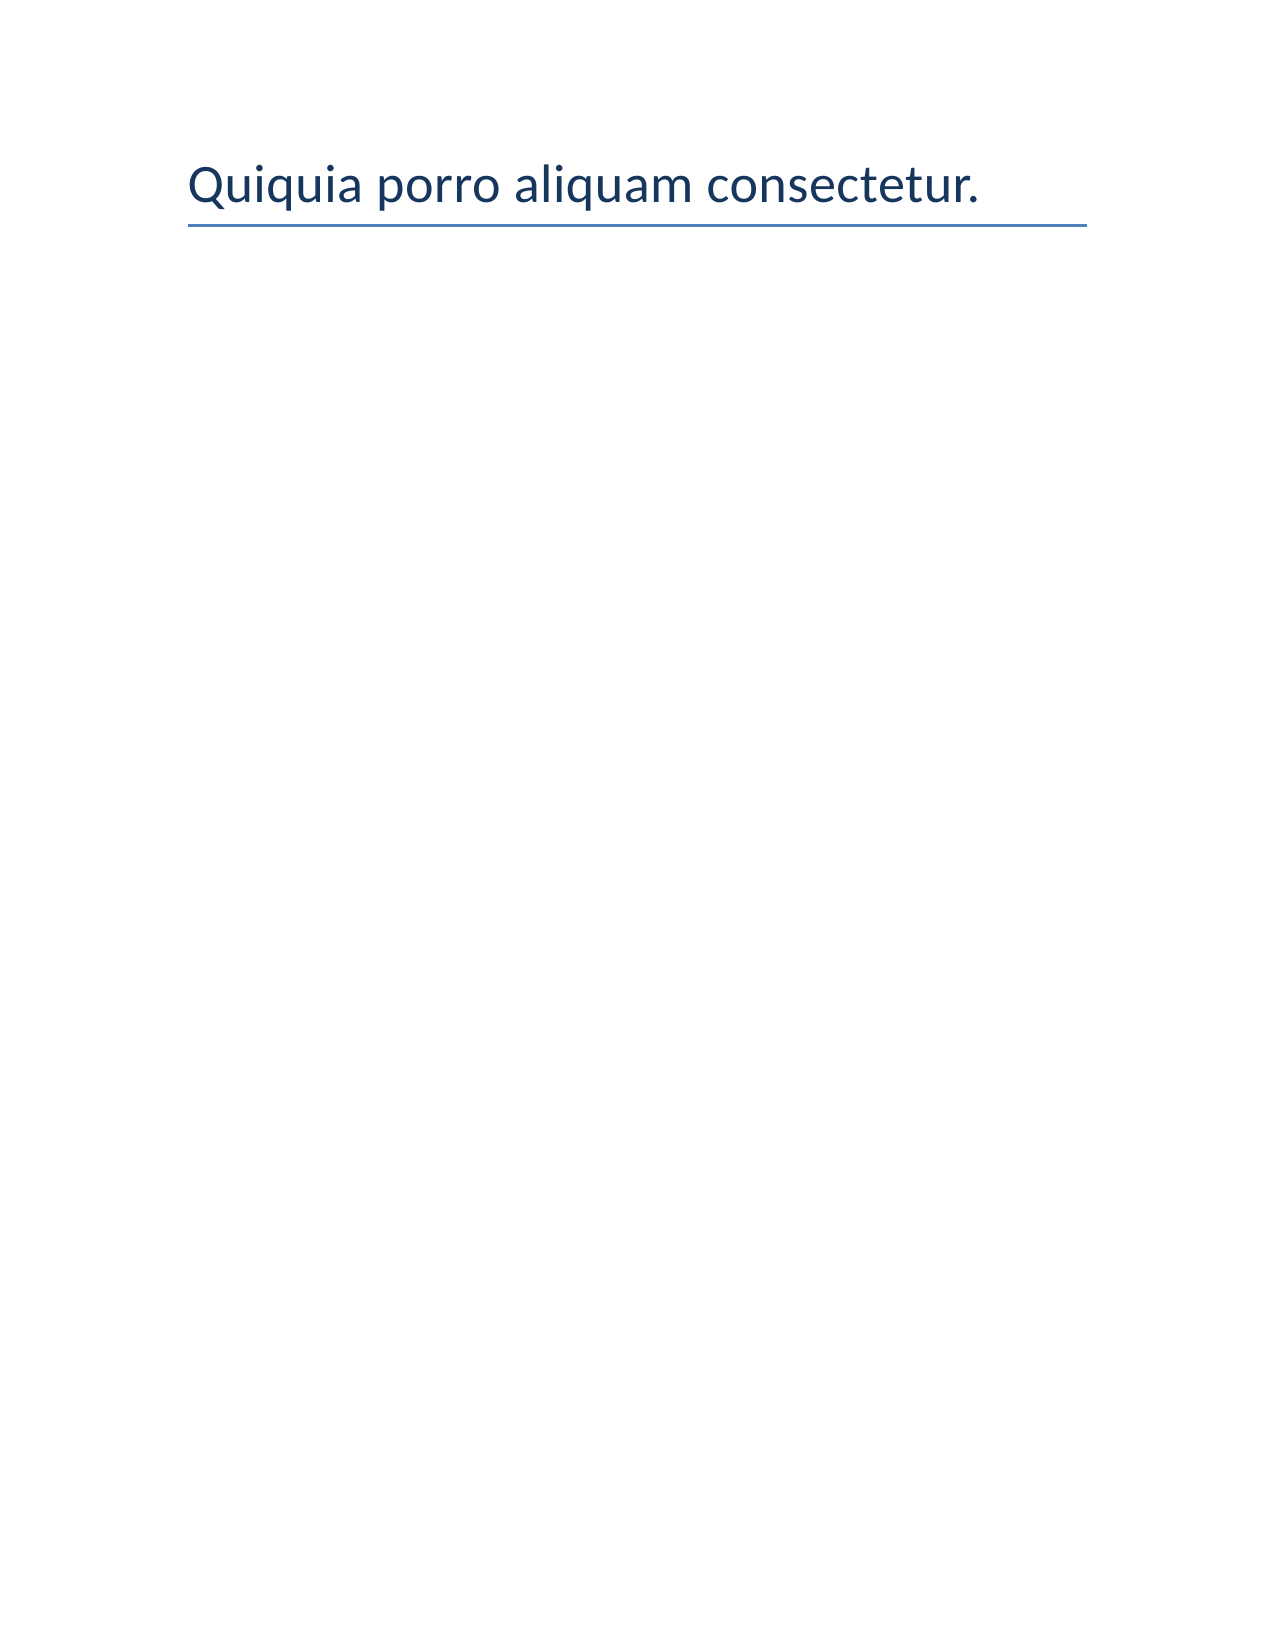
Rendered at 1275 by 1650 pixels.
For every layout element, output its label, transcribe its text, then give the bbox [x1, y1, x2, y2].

title Quiquia porro aliquam consectetur. [187, 150, 1087, 227]
